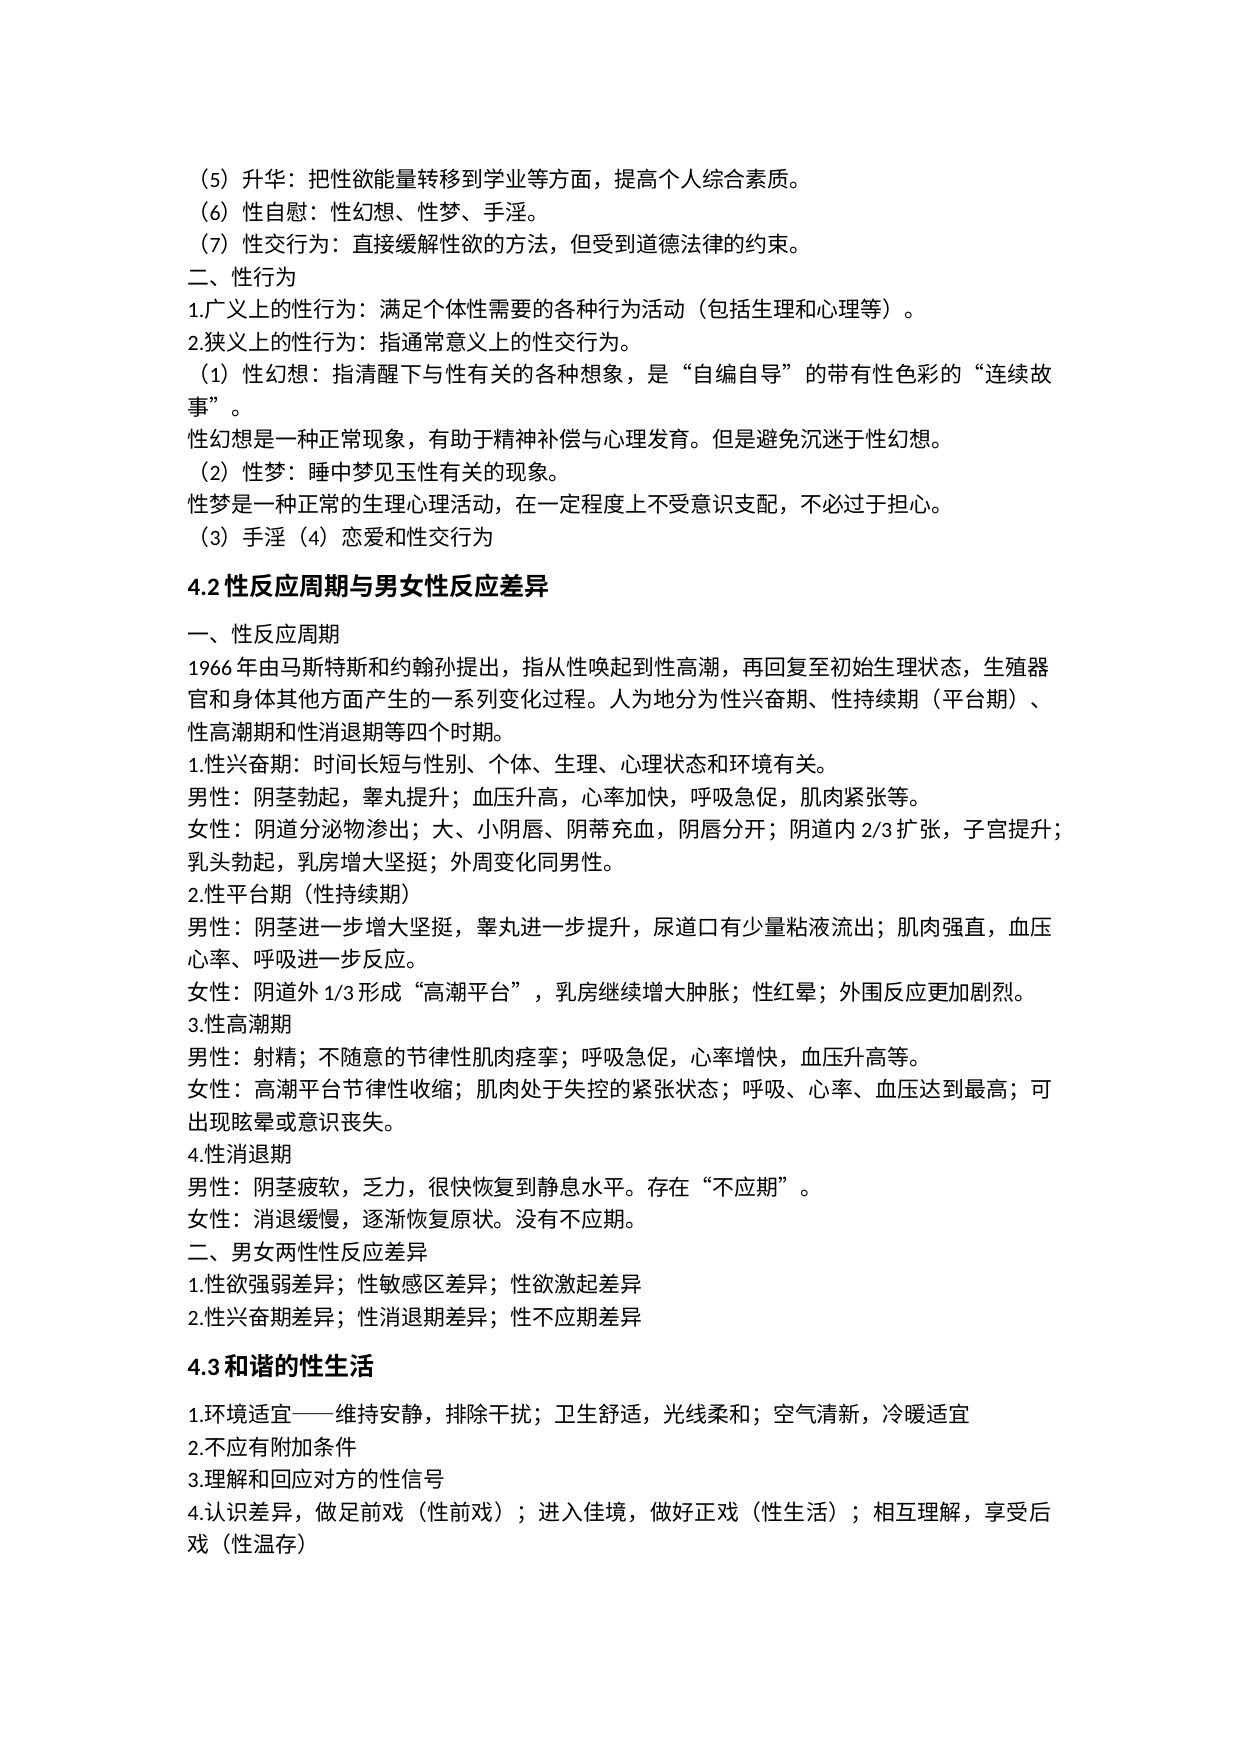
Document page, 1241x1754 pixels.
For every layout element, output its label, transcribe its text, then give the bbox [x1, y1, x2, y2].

list 性高潮期 [187, 1007, 1053, 1039]
text 男性：阴茎进一步增大坚挺，睾丸进一步提升，尿道口有少量粘液流出；肌肉强直，血压、心率、呼吸进一步反应。 [187, 909, 1053, 974]
text 女性：消退缓慢，逐渐恢复原状。没有不应期。 [187, 1202, 1053, 1234]
list 性兴奋期：时间长短与性别、个体、生理、心理状态和环境有关。 [187, 747, 1053, 779]
list 升华：把性欲能量转移到学业等方面，提高个人综合素质。 [187, 162, 1053, 194]
list 狭义上的性行为：指通常意义上的性交行为。 [187, 324, 1053, 357]
list 认识差异，做足前戏（性前戏）；进入佳境，做好正戏（性生活）；相互理解，享受后戏（性温存） [187, 1494, 1053, 1559]
list 广义上的性行为：满足个体性需要的各种行为活动（包括生理和心理等）。 [187, 292, 1053, 324]
list 性欲强弱差异；性敏感区差异；性欲激起差异 [187, 1267, 1053, 1299]
list 性行为 [187, 259, 1053, 292]
list 性消退期 [187, 1137, 1053, 1169]
text 4.2性反应周期与男女性反应差异 [187, 552, 1053, 617]
text （3）手淫（4）恋爱和性交行为 [187, 519, 1053, 552]
list 性幻想：指清醒下与性有关的各种想象，是“自编自导”的带有性色彩的“连续故事”。 [187, 357, 1053, 422]
list 性交行为：直接缓解性欲的方法，但受到道德法律的约束。 [187, 227, 1053, 259]
text 女性：高潮平台节律性收缩；肌肉处于失控的紧张状态；呼吸、心率、血压达到最高；可出现眩晕或意识丧失。 [187, 1072, 1053, 1137]
text 性梦是一种正常的生理心理活动，在一定程度上不受意识支配，不必过于担心。 [187, 487, 1053, 519]
list 性兴奋期差异；性消退期差异；性不应期差异 [187, 1299, 1053, 1332]
text 男性：射精；不随意的节律性肌肉痉挛；呼吸急促，心率增快，血压升高等。 [187, 1039, 1053, 1072]
list 理解和回应对方的性信号 [187, 1462, 1053, 1494]
list 性反应周期 [187, 617, 1053, 649]
list 性梦：睡中梦见玉性有关的现象。 [187, 454, 1053, 487]
list 性自慰：性幻想、性梦、手淫。 [187, 194, 1053, 227]
text 男性：阴茎勃起，睾丸提升；血压升高，心率加快，呼吸急促，肌肉紧张等。 [187, 779, 1053, 812]
text 男性：阴茎疲软，乏力，很快恢复到静息水平。存在“不应期”。 [187, 1169, 1053, 1202]
text 性幻想是一种正常现象，有助于精神补偿与心理发育。但是避免沉迷于性幻想。 [187, 422, 1053, 454]
text 4.3和谐的性生活 [187, 1332, 1053, 1397]
text 女性：阴道分泌物渗出；大、小阴唇、阴蒂充血，阴唇分开；阴道内2/3扩张，子宫提升；乳头勃起，乳房增大坚挺；外周变化同男性。 [187, 812, 1053, 877]
list 男女两性性反应差异 [187, 1234, 1053, 1267]
list 环境适宜——维持安静，排除干扰；卫生舒适，光线柔和；空气清新，冷暖适宜 [187, 1397, 1053, 1429]
list 性平台期（性持续期） [187, 877, 1053, 909]
text 1966年由马斯特斯和约翰孙提出，指从性唤起到性高潮，再回复至初始生理状态，生殖器官和身体其他方面产生的一系列变化过程。人为地分为性兴奋期、性持续期（平台期）、性高潮期和性消退期等四个时期。 [187, 649, 1053, 747]
list 不应有附加条件 [187, 1429, 1053, 1462]
text 女性：阴道外1/3形成“高潮平台”，乳房继续增大肿胀；性红晕；外围反应更加剧烈。 [187, 974, 1053, 1007]
